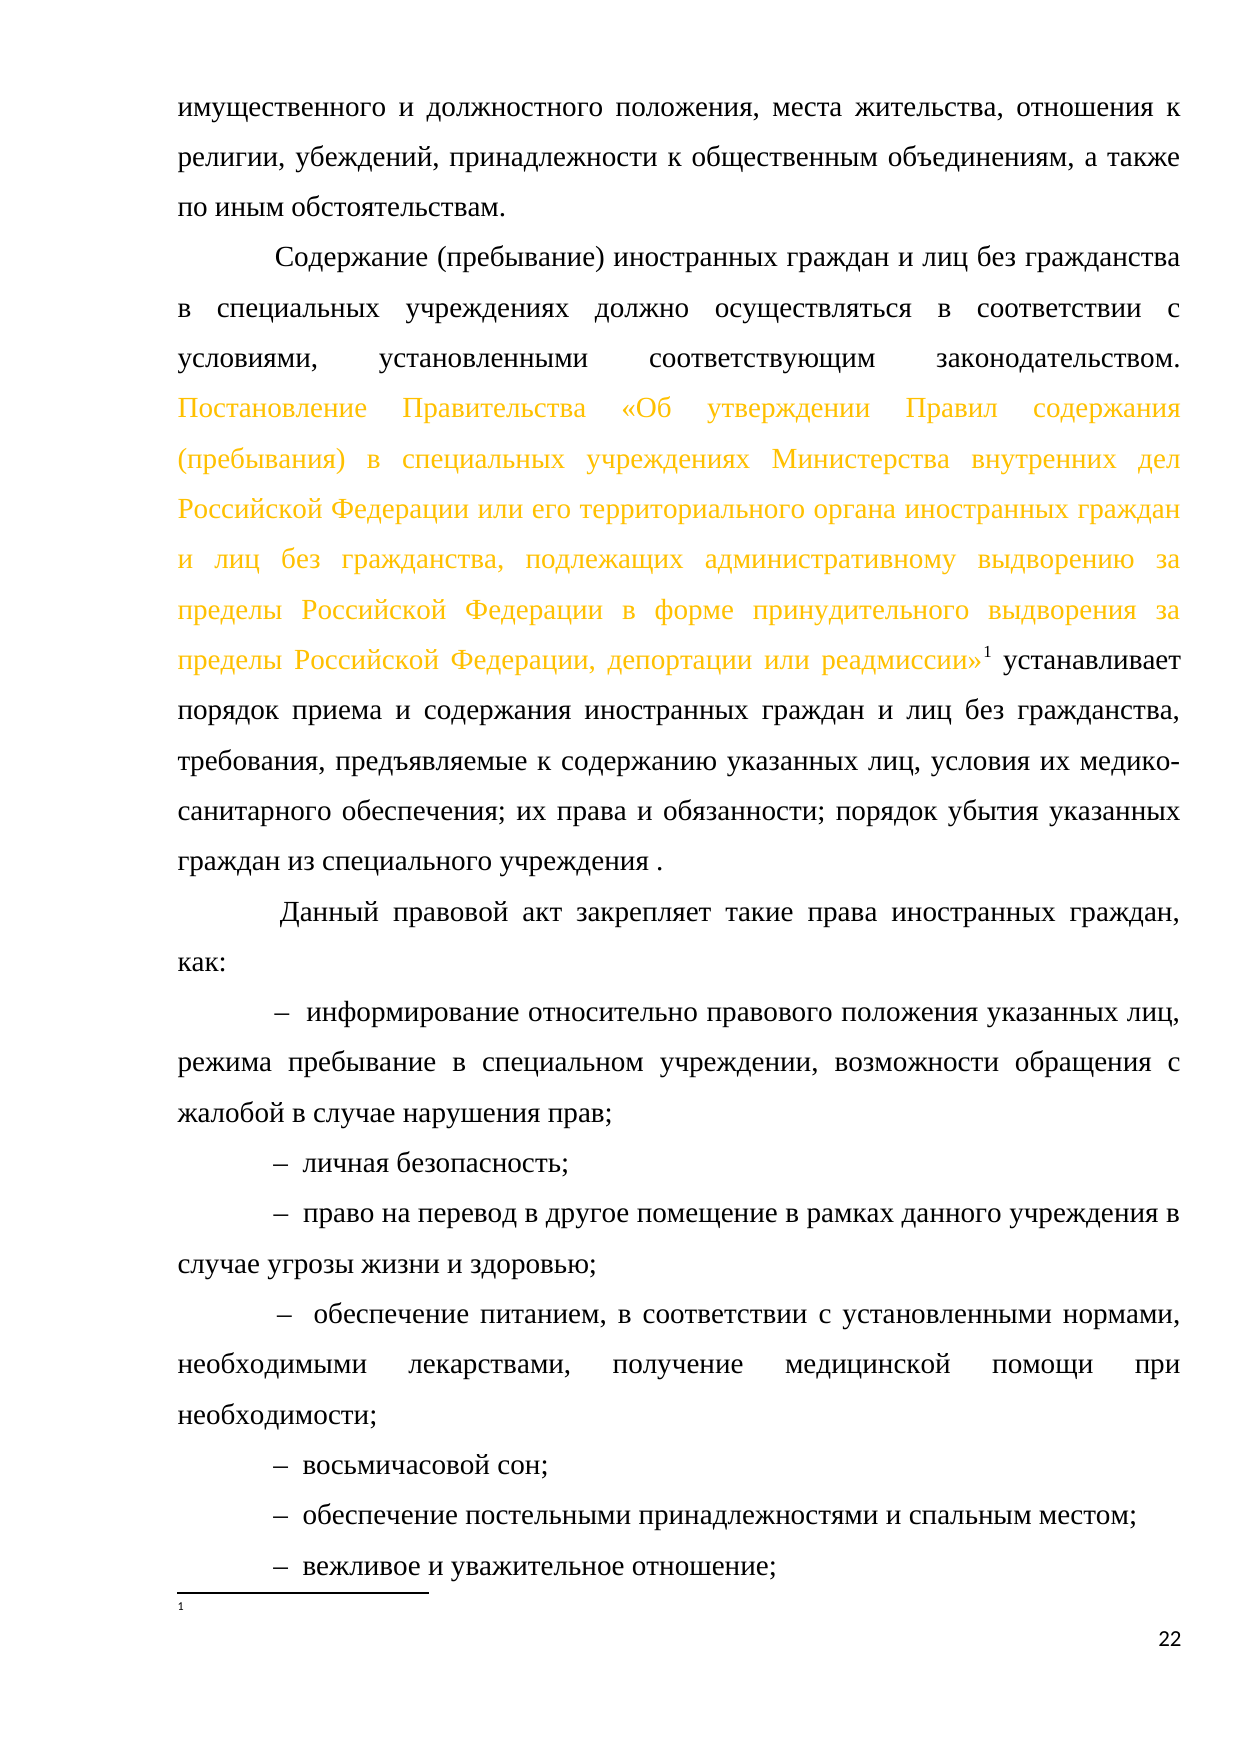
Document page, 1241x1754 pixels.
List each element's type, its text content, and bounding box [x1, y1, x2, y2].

text – обеспечение постельными принадлежностями и спальным местом; [177, 1497, 1181, 1531]
text – право на перевод в другое помещение в рамках данного учреждения в случае угрозы жизни и здоровью; [177, 1196, 1181, 1279]
text Данный правовой акт закрепляет такие права иностранных граждан, как: [177, 894, 1181, 977]
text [177, 89, 1181, 223]
text – обеспечение питанием, в соответствии с установленными нормами, необходимыми лекарствами, получение медицинской помощи при необходимости; [177, 1296, 1181, 1430]
text – восьмичасовой сон; [177, 1447, 1181, 1481]
text – личная безопасность; [177, 1145, 1181, 1179]
text – информирование относительно правового положения указанных лиц, режима пребывание в специальном учреждении, возможности обращения с жалобой в случае нарушения прав; [177, 994, 1181, 1128]
text Содержание (пребывание) иностранных граждан и лиц без гражданства в специальных учреждениях должно осуществляться в соответствии с условиями, установленными соответствующим законодательством. Постановление Правительства «Об утверждении Правил содержания (пребывания) в специальных учреждениях Министерства внутренних дел Российской Федерации или его территориального органа иностранных граждан и лиц без гражданства, подлежащих административному выдворению за пределы Российской Федерации в форме принудительного выдворения за пределы Российской Федерации, депортации или реадмиссии» устанавливает порядок приема и содержания иностранных граждан и лиц без гражданства, требования, предъявляемые к содержанию указанных лиц, условия их медико-санитарного обеспечения; их права и обязанности; порядок убытия указанных граждан из специального учреждения . [177, 239, 1181, 877]
text – вежливое и уважительное отношение; [177, 1548, 1181, 1581]
